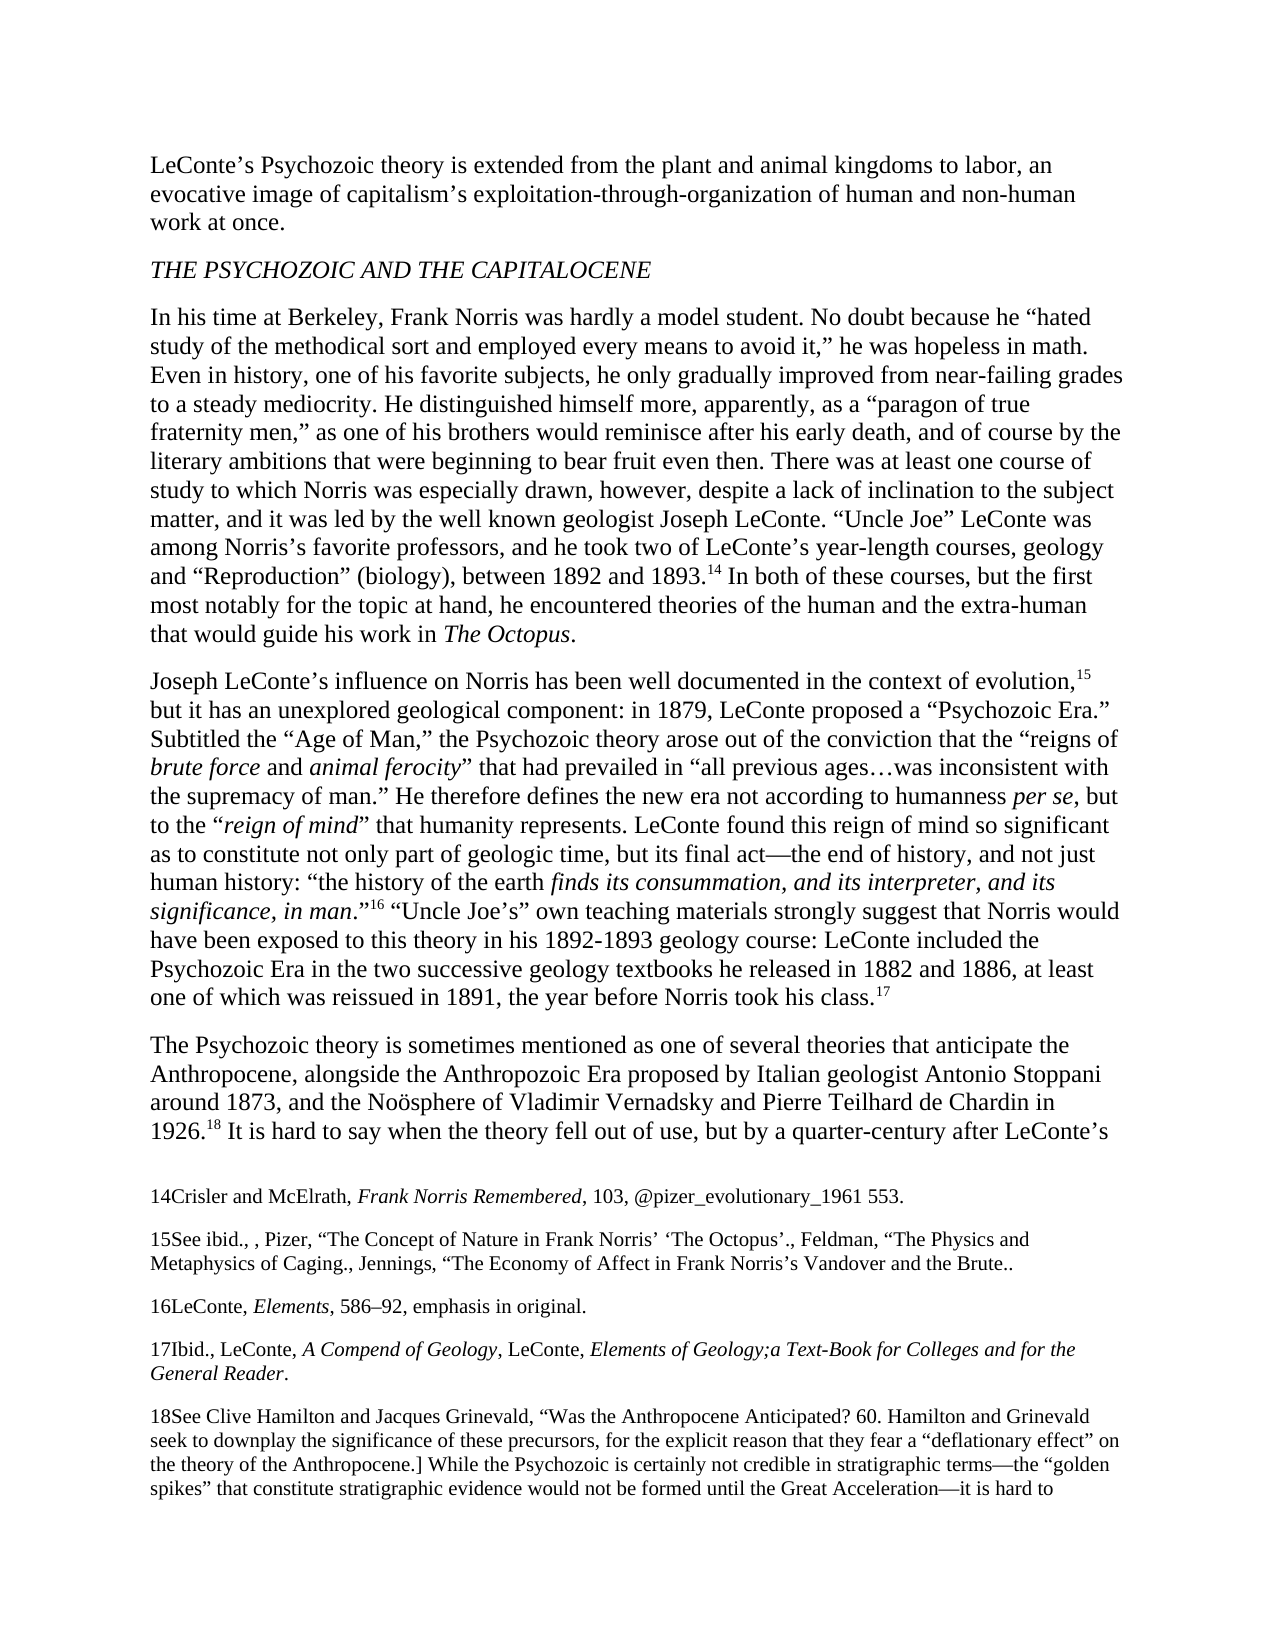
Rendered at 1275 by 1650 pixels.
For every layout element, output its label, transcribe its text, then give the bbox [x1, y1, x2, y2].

text In his time at Berkeley, Frank Norris was hardly a model student. No doubt because he “hated study of the methodical sort and employed every means to avoid it,” he was hopeless in math. Even in history, one of his favorite subjects, he only gradually improved from near-failing grades to a steady mediocrity. He distinguished himself more, apparently, as a “paragon of true fraternity men,” as one of his brothers would reminisce after his early death, and of course by the literary ambitions that were beginning to bear fruit even then. There was at least one course of study to which Norris was especially drawn, however, despite a lack of inclination to the subject matter, and it was led by the well known geologist Joseph LeConte. “Uncle Joe” LeConte was among Norris’s favorite professors, and he took two of LeConte’s year-length courses, geology and “Reproduction” (biology), between 1892 and 1893. In both of these courses, but the first most notably for the topic at hand, he encountered theories of the human and the extra-human that would guide his work in The Octopus. [150, 302, 1125, 647]
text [150, 150, 1125, 236]
text The Psychozoic theory is sometimes mentioned as one of several theories that anticipate the Anthropocene, alongside the Anthropozoic Era proposed by Italian geologist Antonio Stoppani around 1873, and the Noösphere of Vladimir Vernadsky and Pierre Teilhard de Chardin in 1926. It is hard to say when the theory fell out of use, but by a quarter-century after LeConte’s death it was still in at least wide enough circulation to warrant a dismissal in the journal Science. This dismissal itself is significant, in that its arguments against the Psychozoic are remarkably similar to those now marshalled against the Anthropocene. In 1926, E. W. Berry complained that [150, 1030, 1125, 1145]
text THE PSYCHOZOIC AND THE CAPITALOCENE [150, 255, 1125, 284]
text Joseph LeConte’s influence on Norris has been well documented in the context of evolution, but it has an unexplored geological component: in 1879, LeConte proposed a “Psychozoic Era.” Subtitled the “Age of Man,” the Psychozoic theory arose out of the conviction that the “reigns of brute force and animal ferocity” that had prevailed in “all previous ages…was inconsistent with the supremacy of man.” He therefore defines the new era not according to humanness per se, but to the “reign of mind” that humanity represents. LeConte found this reign of mind so significant as to constitute not only part of geologic time, but its final act—the end of history, and not just human history: “the history of the earth finds its consummation, and its interpreter, and its significance, in man.” “Uncle Joe’s” own teaching materials strongly suggest that Norris would have been exposed to this theory in his 1892-1893 geology course: LeConte included the Psychozoic Era in the two successive geology textbooks he released in 1882 and 1886, at least one of which was reissued in 1891, the year before Norris took his class. [150, 666, 1125, 1011]
